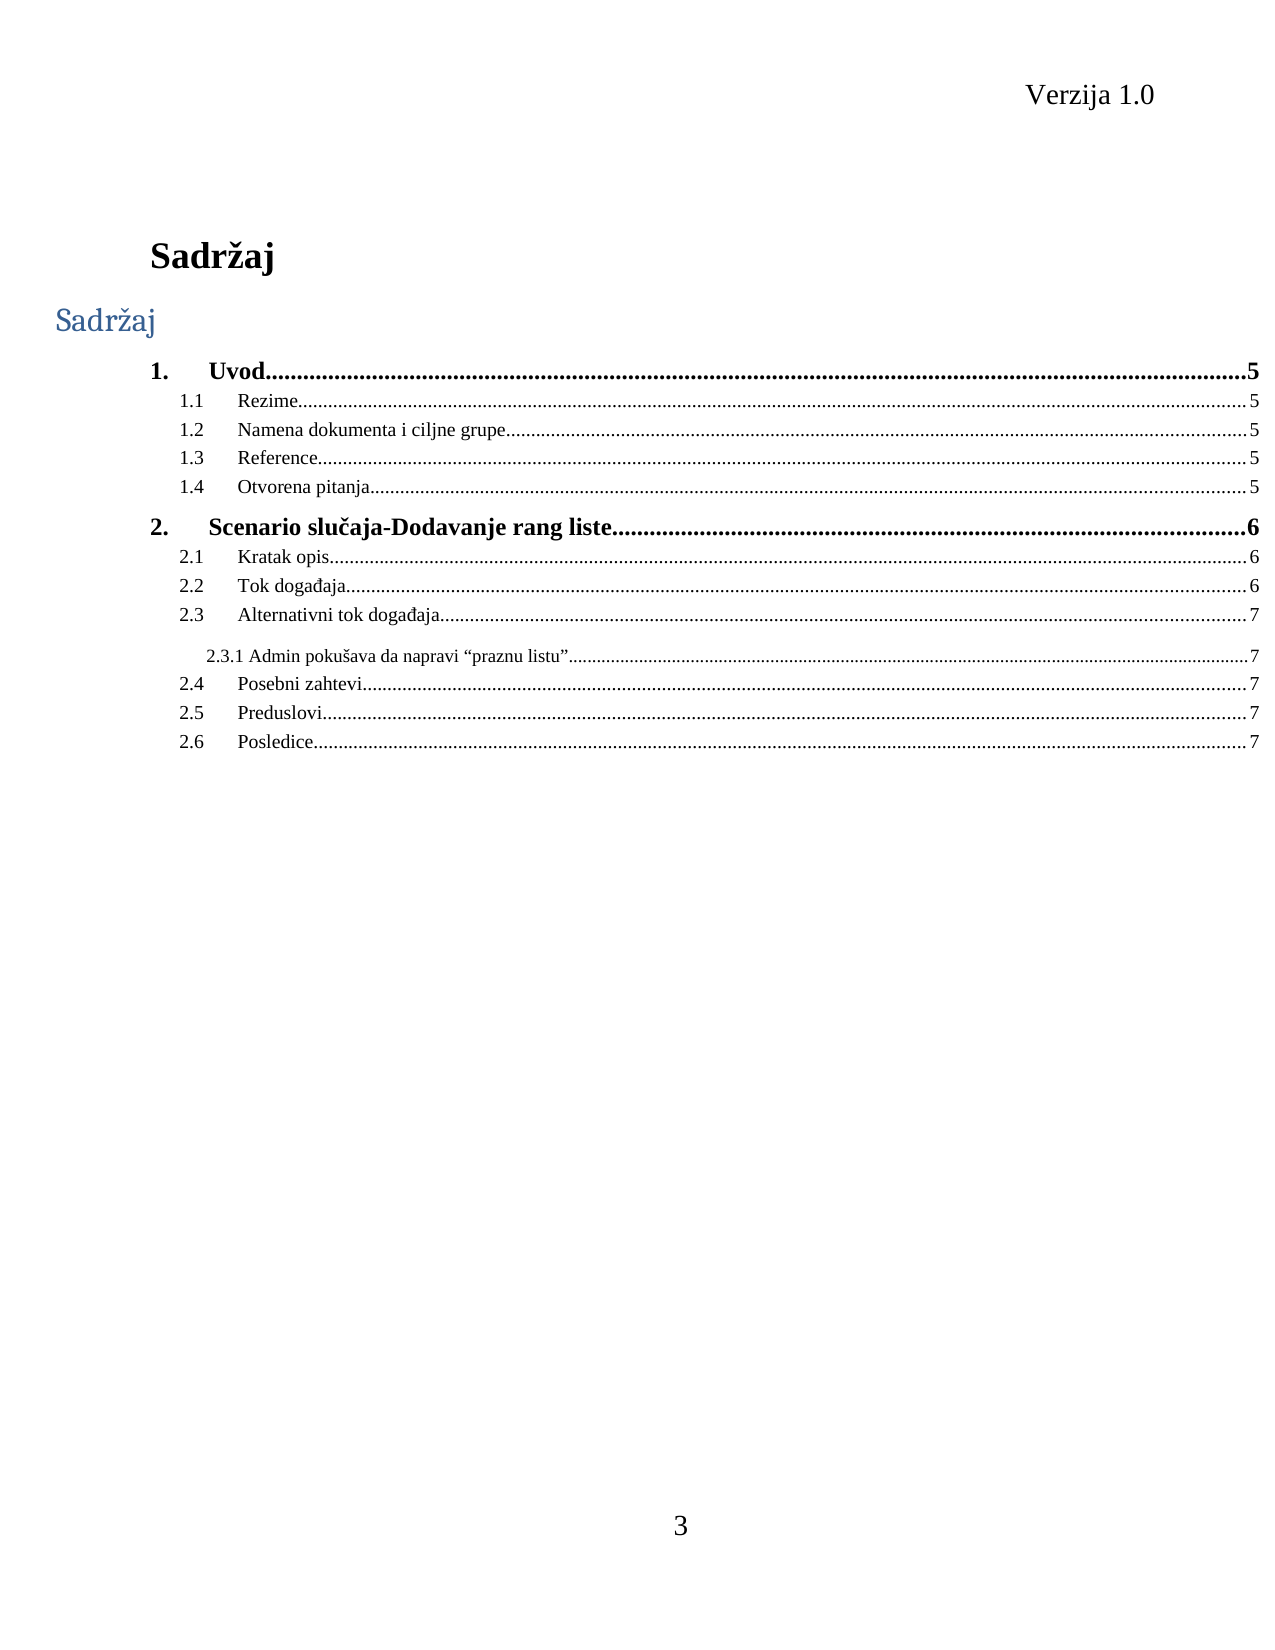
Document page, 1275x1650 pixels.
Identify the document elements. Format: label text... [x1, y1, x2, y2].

text Sadržaj [150, 233, 1201, 277]
